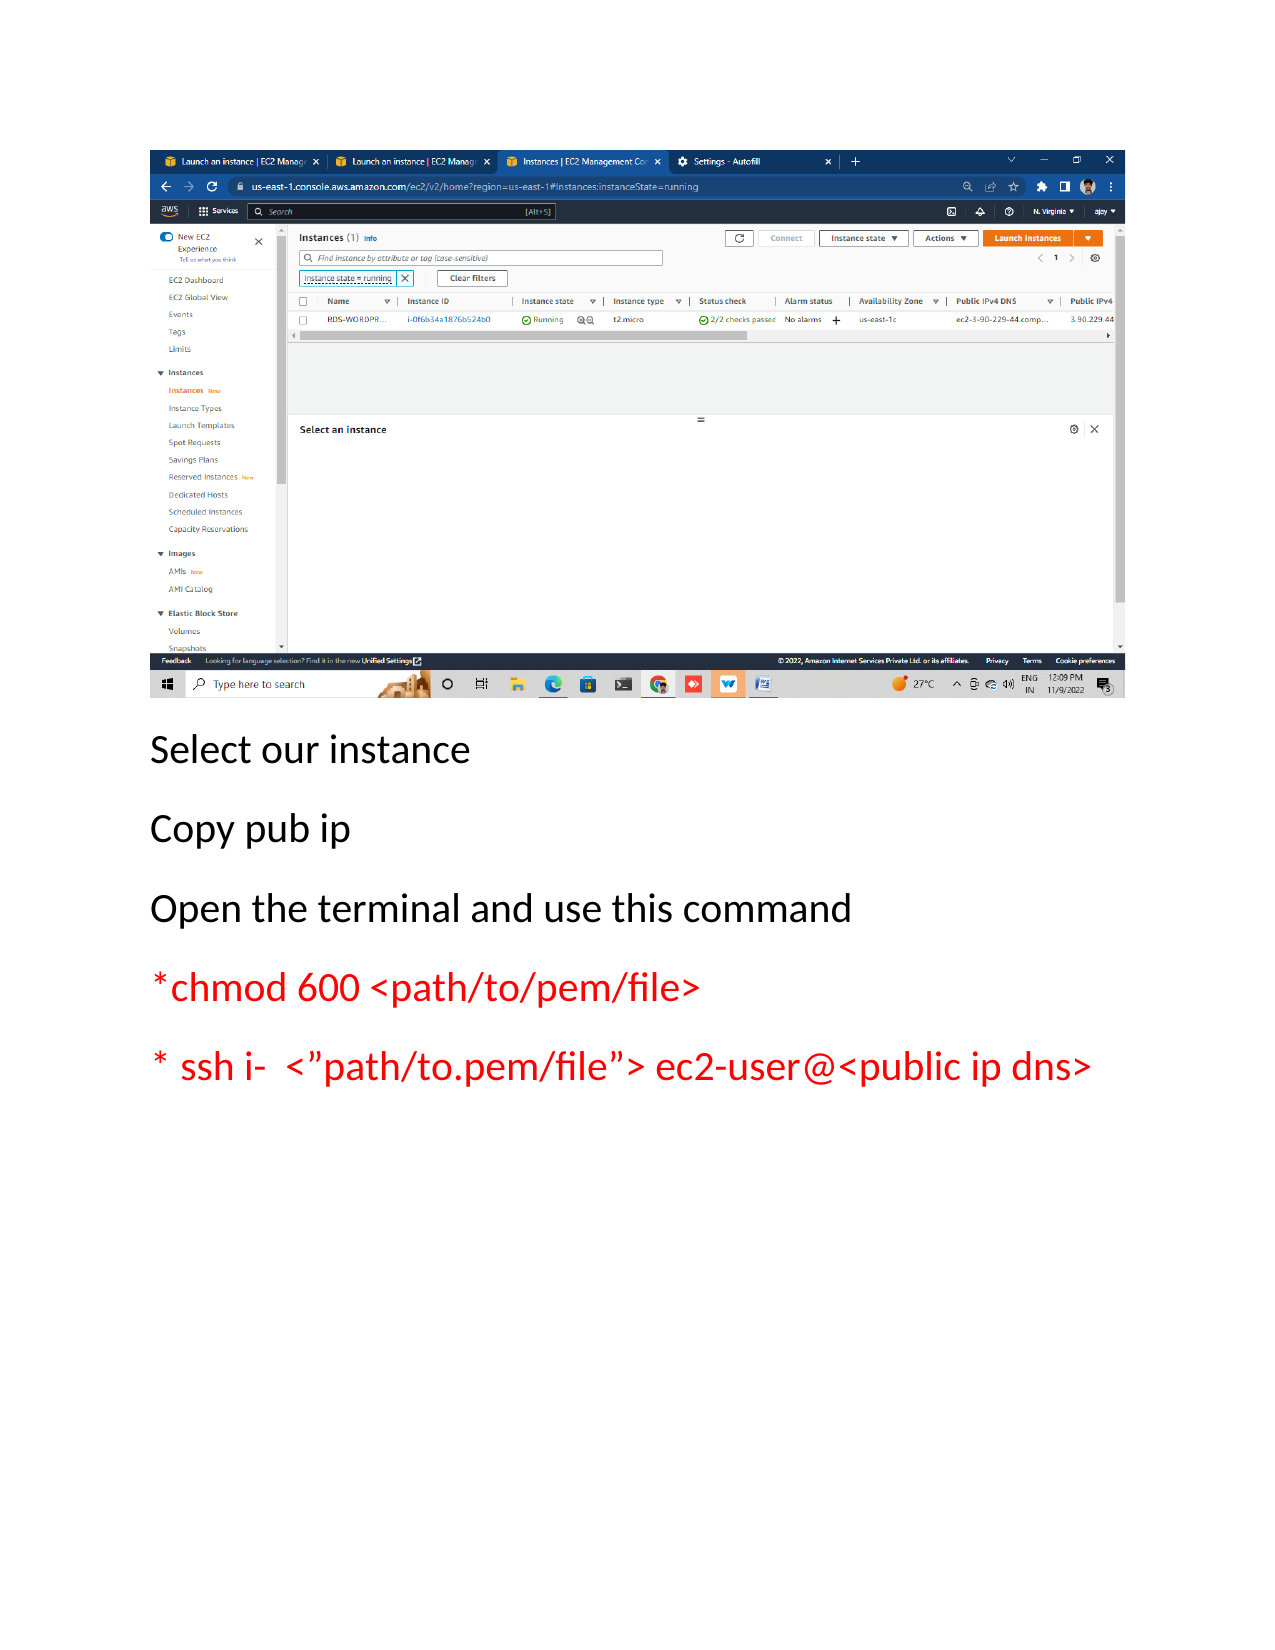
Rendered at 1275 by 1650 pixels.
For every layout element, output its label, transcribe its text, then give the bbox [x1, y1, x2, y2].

text Copy pub ip [150, 802, 1125, 853]
text *chmod 600 <path/to/pem/file> [150, 961, 1125, 1012]
picture [150, 150, 1125, 698]
text * ssh i- <”path/to.pem/file”> ec2-user@<public ip dns> [150, 1040, 1125, 1091]
text Select our instance [150, 723, 1125, 774]
text Open the terminal and use this command [150, 882, 1125, 932]
